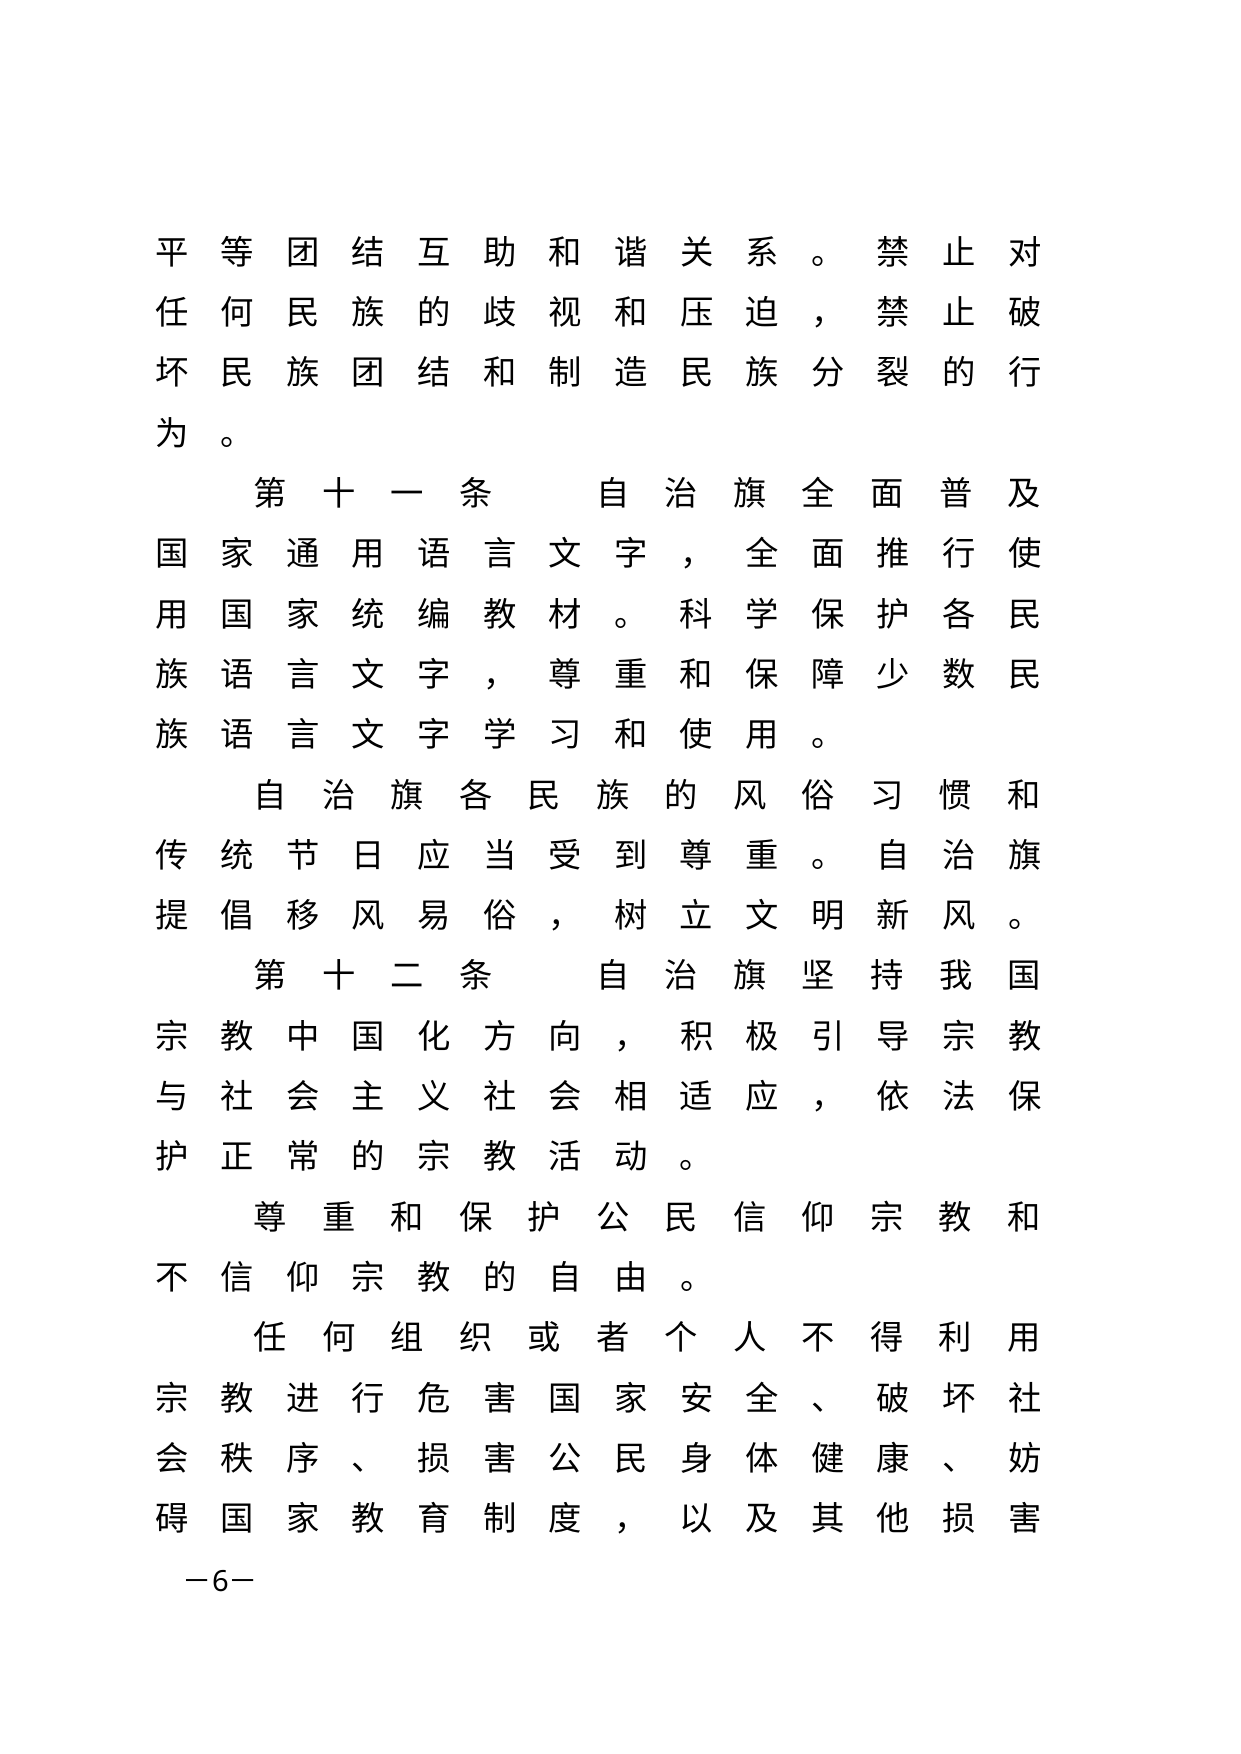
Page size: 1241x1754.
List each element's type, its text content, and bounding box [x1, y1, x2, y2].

text 自治旗各民族的风俗习惯和传统节日应当受到尊重。自治旗提倡移风易俗，树立文明新风。 [155, 762, 1073, 943]
text 尊重和保护公民信仰宗教和不信仰宗教的自由。 [155, 1184, 1073, 1305]
text 第十二条 自治旗坚持我国宗教中国化方向，积极引导宗教与社会主义社会相适应，依法保护正常的宗教活动。 [155, 943, 1073, 1184]
text 自治旗维护和发展各民族的平等团结互助和谐关系。禁止对任何民族的歧视和压迫，禁止破坏民族团结和制造民族分裂的行为。 [155, 219, 1073, 461]
text 第十一条 自治旗全面普及国家通用语言文字，全面推行使用国家统编教材。科学保护各民族语言文字，尊重和保障少数民族语言文字学习和使用。 [155, 461, 1073, 762]
text 任何组织或者个人不得利用宗教进行危害国家安全、破坏社会秩序、损害公民身体健康、妨碍国家教育制度，以及其他损害国家利益、社会公共利益和公民合法权益等违法活动。 [155, 1305, 1073, 1546]
